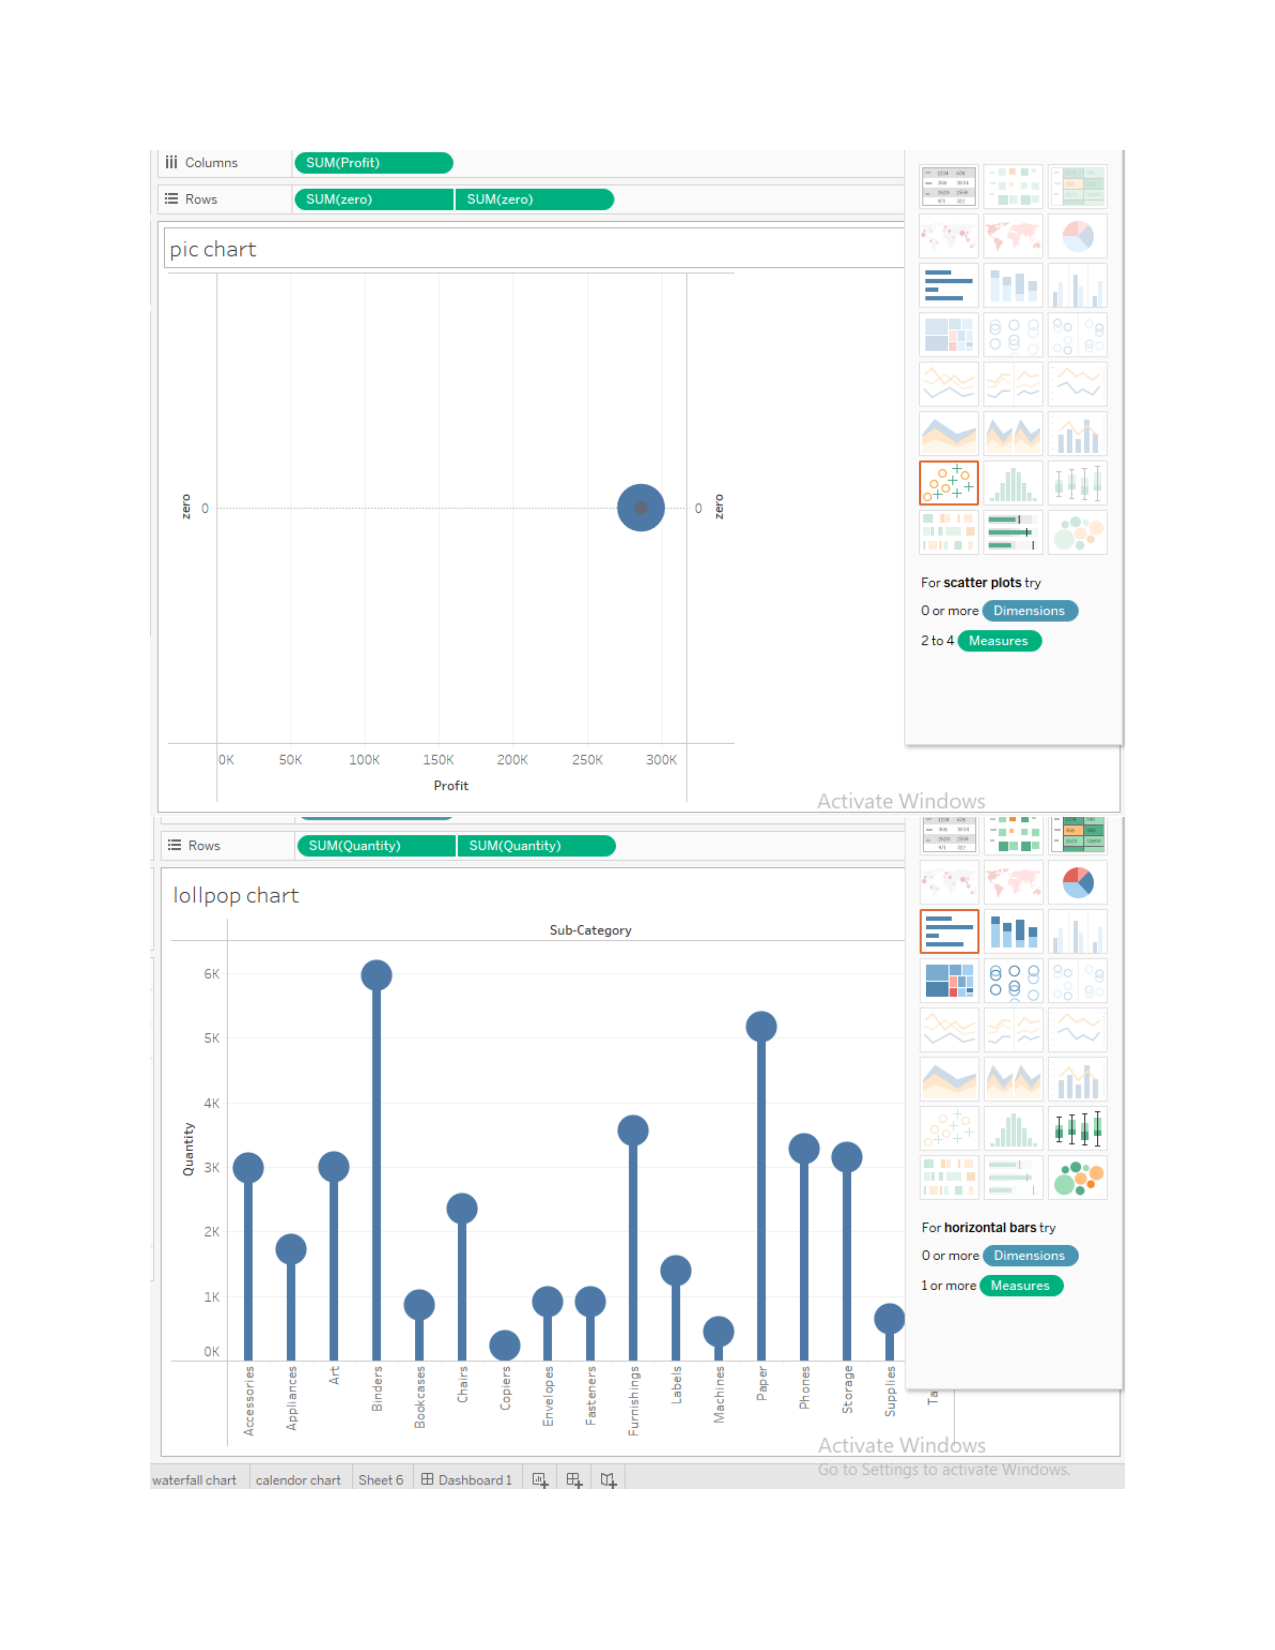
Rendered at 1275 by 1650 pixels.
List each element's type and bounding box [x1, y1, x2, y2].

picture [150, 817, 1125, 1489]
picture [150, 150, 1125, 816]
